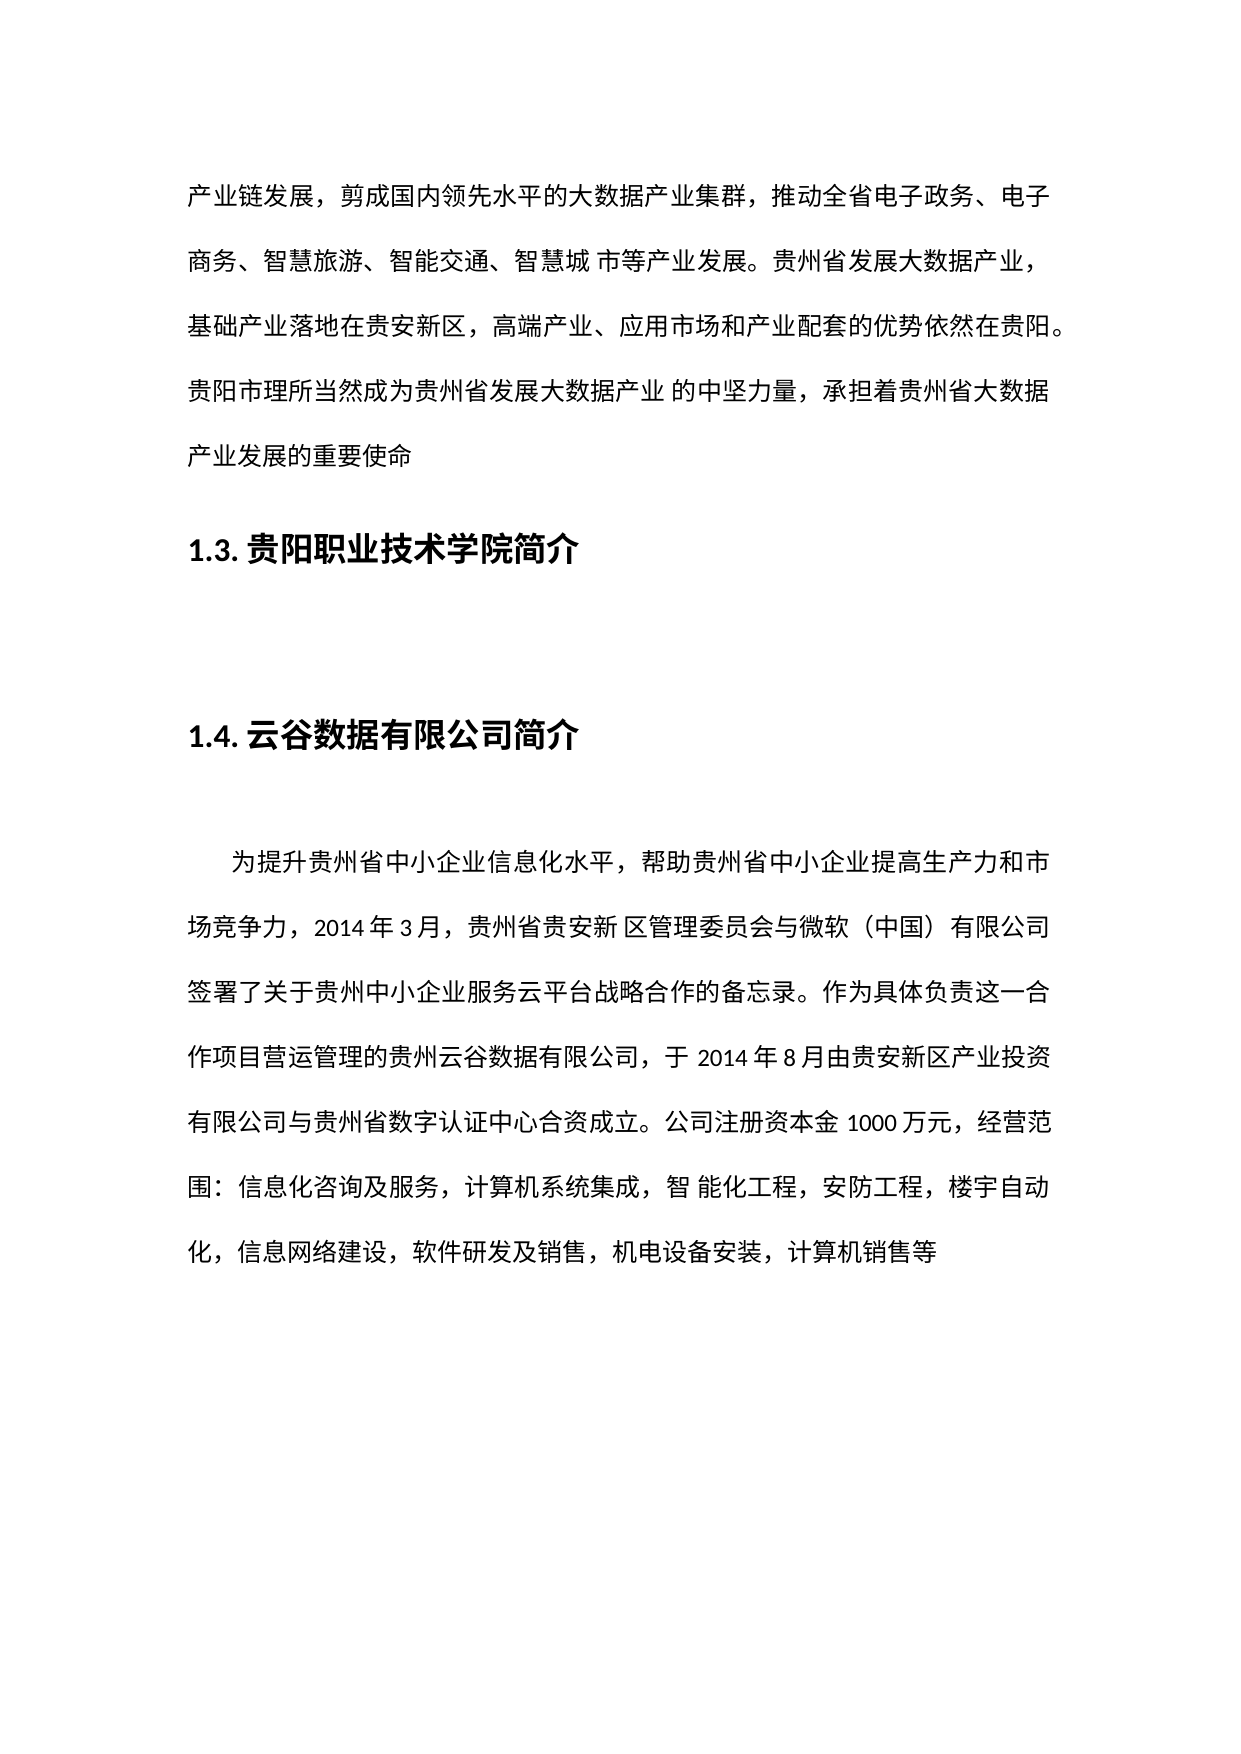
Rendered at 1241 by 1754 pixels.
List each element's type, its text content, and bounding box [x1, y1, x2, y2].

subtitle 云谷数据有限公司简介 [187, 701, 1053, 766]
subtitle 贵阳职业技术学院简介 [187, 514, 1053, 579]
